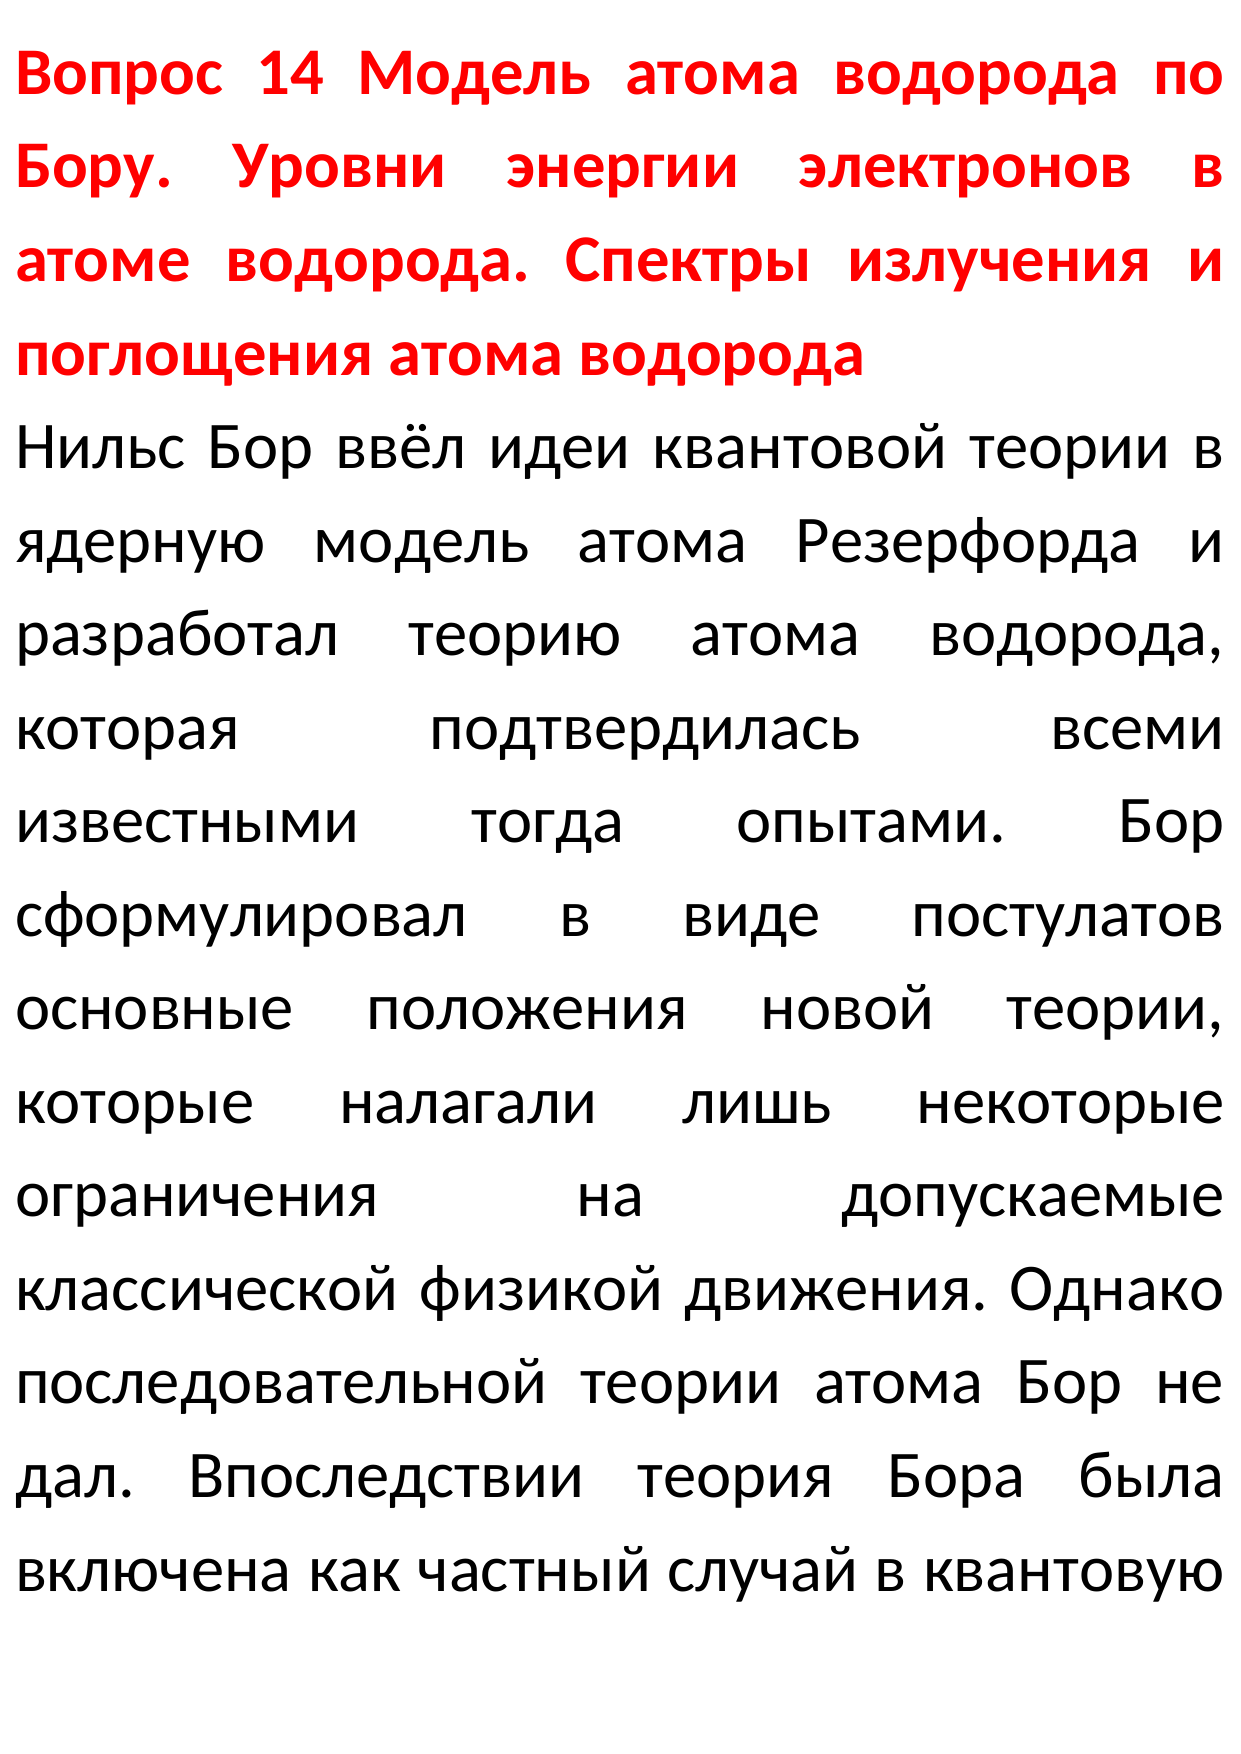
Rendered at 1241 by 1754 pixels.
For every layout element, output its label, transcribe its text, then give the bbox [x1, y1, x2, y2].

subtitle Вопрос 14 Модель атома водорода по Бору. Уровни энергии электронов в атоме водорода. Спектры излучения и поглощения атома водорода [15, 29, 1226, 392]
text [15, 404, 1226, 1608]
